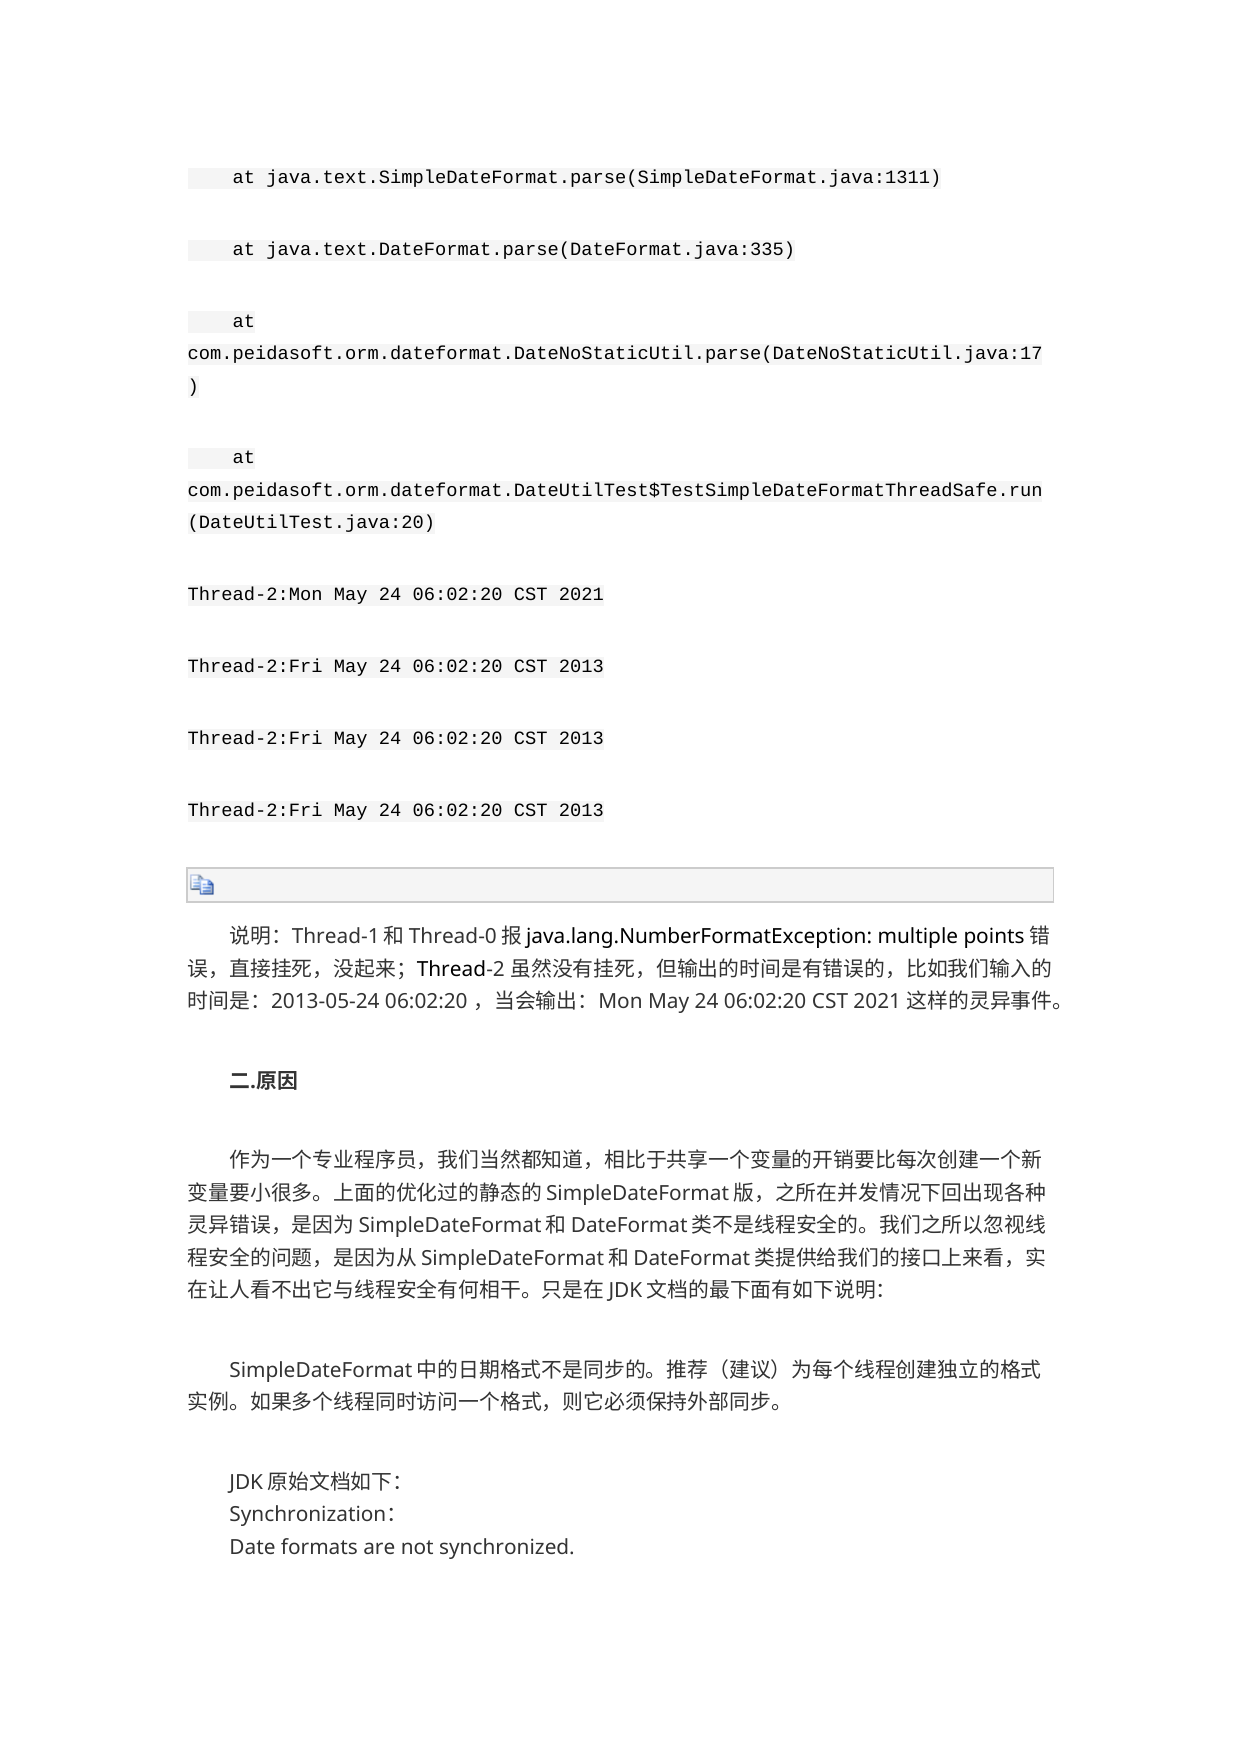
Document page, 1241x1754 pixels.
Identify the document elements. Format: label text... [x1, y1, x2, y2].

text Thread-2:Fri May 24 06:02:20 CST 2013 [187, 651, 1053, 684]
text at com.peidasoft.orm.dateformat.DateNoStaticUtil.parse(DateNoStaticUtil.java:17) [187, 306, 1053, 403]
text at java.text.SimpleDateFormat.parse(SimpleDateFormat.java:1311) [187, 162, 1053, 194]
text SimpleDateFormat中的日期格式不是同步的。推荐（建议）为每个线程创建独立的格式实例。如果多个线程同时访问一个格式，则它必须保持外部同步。 [187, 1352, 1053, 1417]
text 二.原因 [187, 1063, 1053, 1095]
text 作为一个专业程序员，我们当然都知道，相比于共享一个变量的开销要比每次创建一个新变量要小很多。上面的优化过的静态的SimpleDateFormat版，之所在并发情况下回出现各种灵异错误，是因为SimpleDateFormat和DateFormat类不是线程安全的。我们之所以忽视线程安全的问题，是因为从SimpleDateFormat和DateFormat类提供给我们的接口上来看，实在让人看不出它与线程安全有何相干。只是在JDK文档的最下面有如下说明： [187, 1142, 1053, 1305]
text Thread-2:Mon May 24 06:02:20 CST 2021 [187, 579, 1053, 612]
picture [188, 869, 219, 900]
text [187, 1464, 1053, 1562]
text 说明：Thread-1和Thread-0报java.lang.NumberFormatException: multiple points错误，直接挂死，没起来；Thread-2 虽然没有挂死，但输出的时间是有错误的，比如我们输入的时间是：2013-05-24 06:02:20 ，当会输出：Mon May 24 06:02:20 CST 2021 这样的灵异事件。 [187, 918, 1053, 1016]
text Thread-2:Fri May 24 06:02:20 CST 2013 [187, 723, 1053, 756]
text at java.text.DateFormat.parse(DateFormat.java:335) [187, 234, 1053, 266]
text Thread-2:Fri May 24 06:02:20 CST 2013 [187, 795, 1053, 828]
text at com.peidasoft.orm.dateformat.DateUtilTest$TestSimpleDateFormatThreadSafe.run(DateUtilTest.java:20) [187, 443, 1053, 540]
